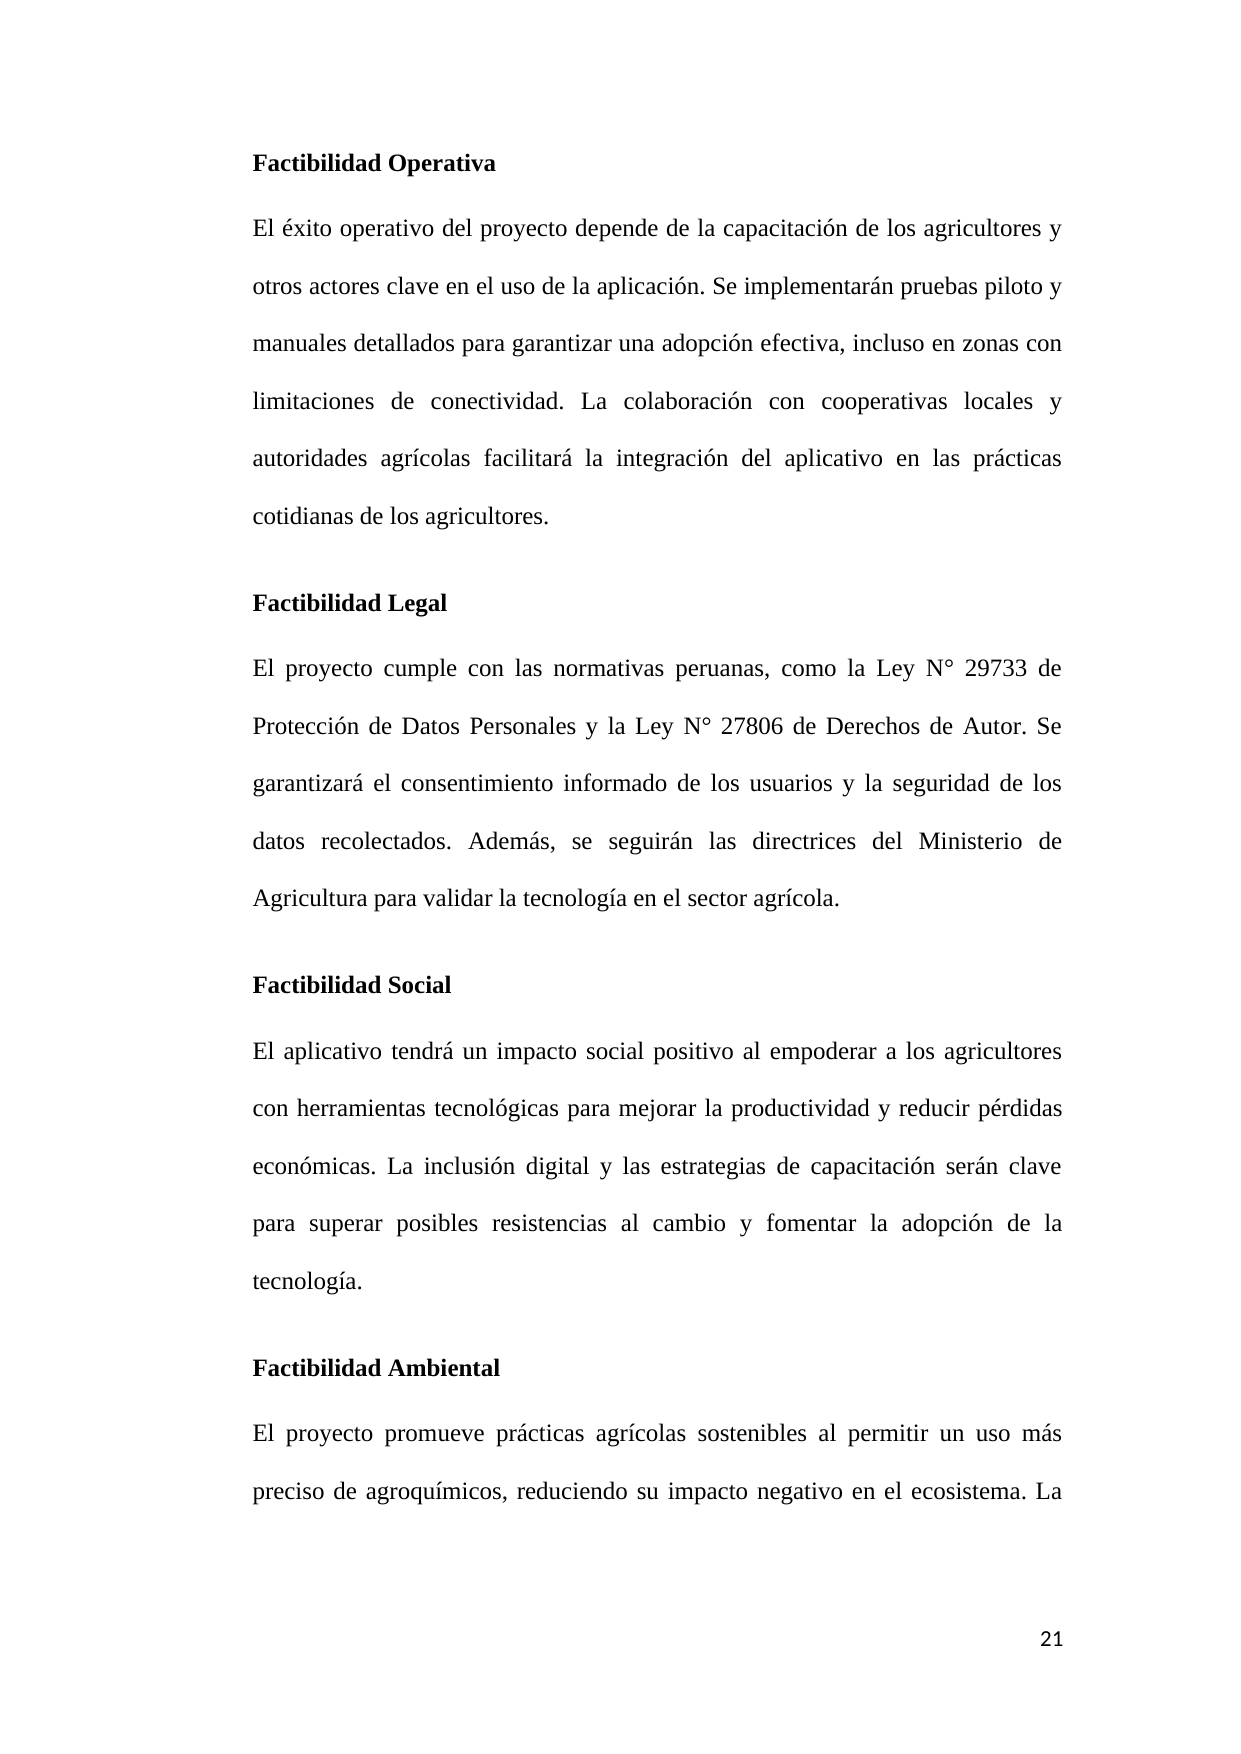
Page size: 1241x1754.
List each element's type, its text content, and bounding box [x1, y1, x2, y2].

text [252, 1418, 1063, 1505]
text El aplicativo tendrá un impacto social positivo al empoderar a los agricultores con herramientas tecnológicas para mejorar la productividad y reducir pérdidas económicas. La inclusión digital y las estrategias de capacitación serán clave para superar posibles resistencias al cambio y fomentar la adopción de la tecnología. [252, 1036, 1063, 1295]
text El proyecto cumple con las normativas peruanas, como la Ley N° 29733 de Protección de Datos Personales y la Ley N° 27806 de Derechos de Autor. Se garantizará el consentimiento informado de los usuarios y la seguridad de los datos recolectados. Además, se seguirán las directrices del Ministerio de Agricultura para validar la tecnología en el sector agrícola. [252, 653, 1063, 912]
subtitle Factibilidad Legal [252, 588, 1063, 616]
subtitle Factibilidad Ambiental [252, 1353, 1063, 1381]
subtitle Factibilidad Social [252, 970, 1063, 999]
subtitle Factibilidad Operativa [252, 148, 1063, 176]
text El éxito operativo del proyecto depende de la capacitación de los agricultores y otros actores clave en el uso de la aplicación. Se implementarán pruebas piloto y manuales detallados para garantizar una adopción efectiva, incluso en zonas con limitaciones de conectividad. La colaboración con cooperativas locales y autoridades agrícolas facilitará la integración del aplicativo en las prácticas cotidianas de los agricultores. [252, 213, 1063, 530]
